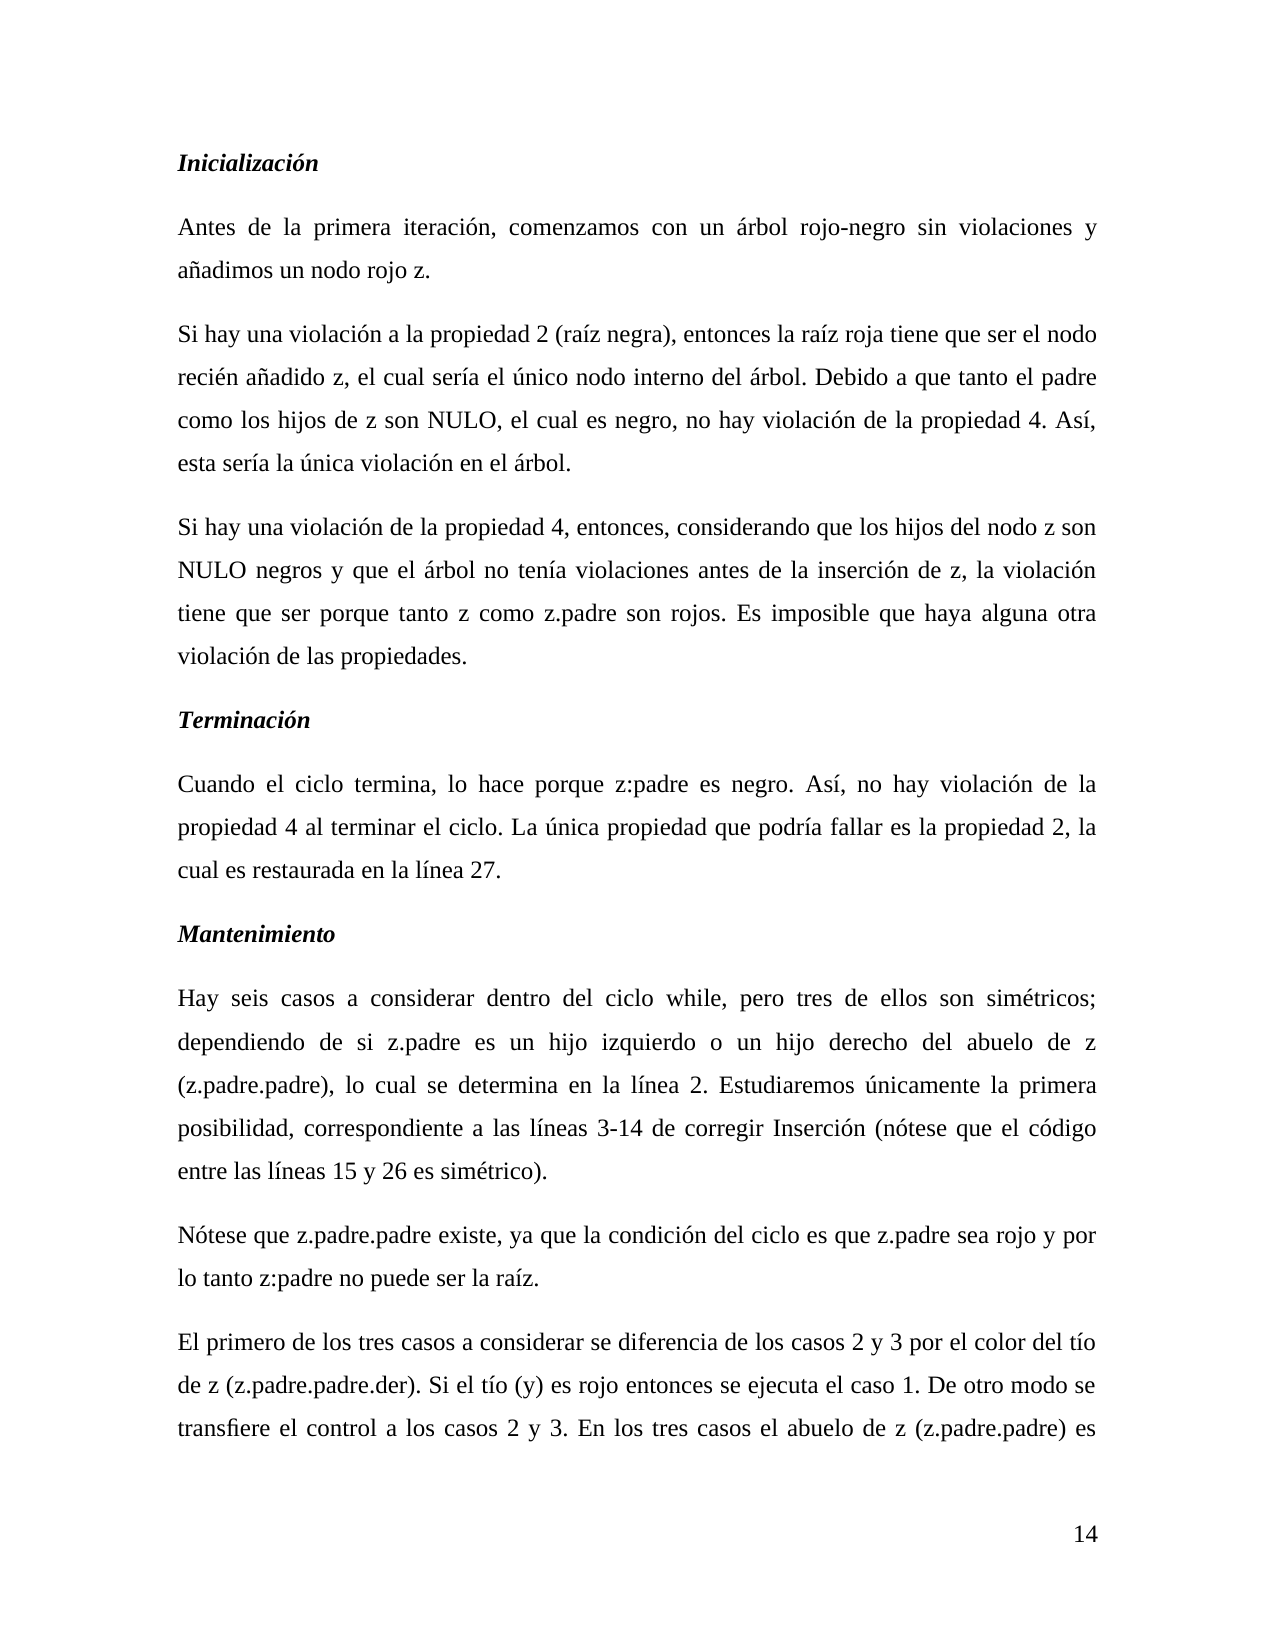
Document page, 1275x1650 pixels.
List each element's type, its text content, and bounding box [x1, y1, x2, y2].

text Si hay una violación a la propiedad 2 (raíz negra), entonces la raíz roja tiene que ser el nodo recién añadido z, el cual sería el único nodo interno del árbol. Debido a que tanto el padre como los hijos de z son NULO, el cual es negro, no hay violación de la propiedad 4. Así, esta sería la única violación en el árbol. [177, 319, 1098, 477]
text Terminación [177, 705, 1098, 734]
text Si hay una violación de la propiedad 4, entonces, considerando que los hijos del nodo z son NULO negros y que el árbol no tenía violaciones antes de la inserción de z, la violación tiene que ser porque tanto z como z.padre son rojos. Es imposible que haya alguna otra violación de las propiedades. [177, 512, 1098, 670]
text Hay seis casos a considerar dentro del ciclo while, pero tres de ellos son simétricos; dependiendo de si z.padre es un hijo izquierdo o un hijo derecho del abuelo de z (z.padre.padre), lo cual se determina en la línea 2. Estudiaremos únicamente la primera posibilidad, correspondiente a las líneas 3-14 de corregir Inserción (nótese que el código entre las líneas 15 y 26 es simétrico). [177, 983, 1098, 1185]
text Mantenimiento [177, 919, 1098, 948]
text Antes de la primera iteración, comenzamos con un árbol rojo-negro sin violaciones y añadimos un nodo rojo z. [177, 212, 1098, 283]
text Cuando el ciclo termina, lo hace porque z:padre es negro. Así, no hay violación de la propiedad 4 al terminar el ciclo. La única propiedad que podría fallar es la propiedad 2, la cual es restaurada en la línea 27. [177, 769, 1098, 884]
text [177, 1327, 1098, 1442]
text Nótese que z.padre.padre existe, ya que la condición del ciclo es que z.padre sea rojo y por lo tanto z:padre no puede ser la raíz. [177, 1220, 1098, 1292]
text Inicialización [177, 148, 1098, 176]
